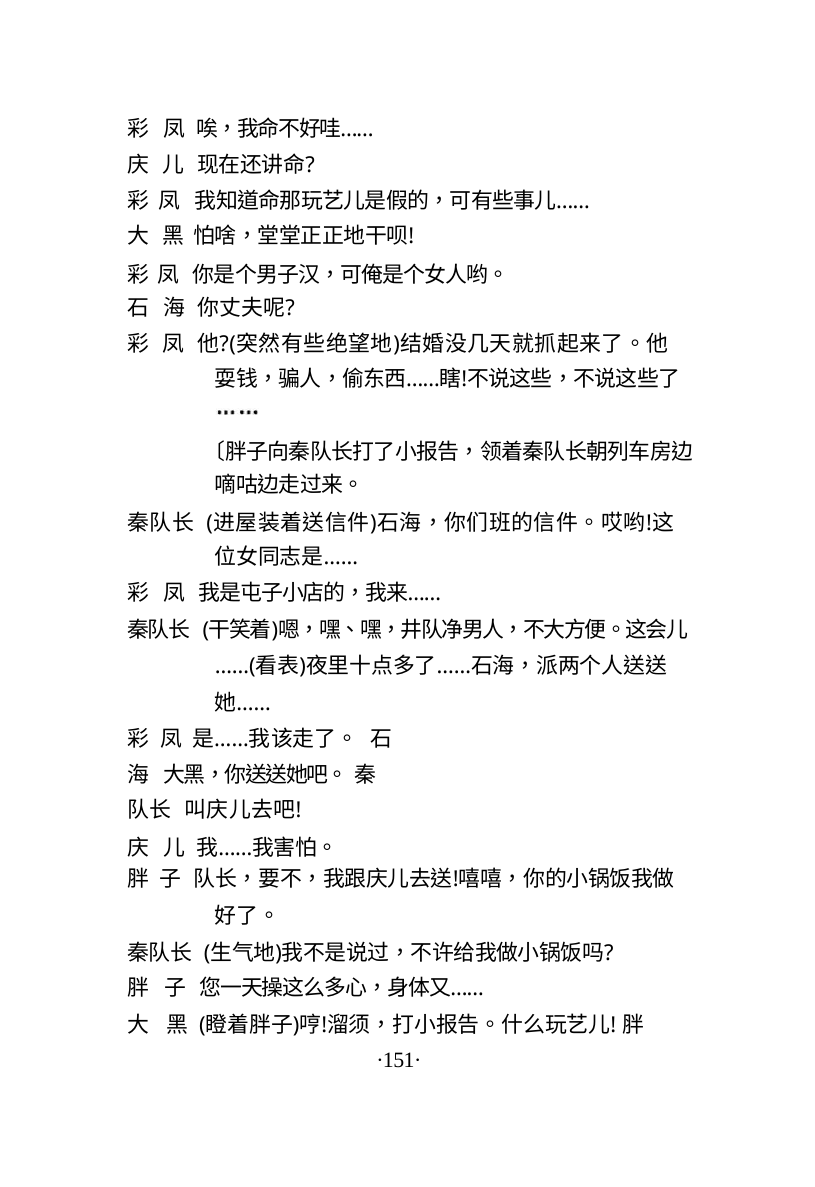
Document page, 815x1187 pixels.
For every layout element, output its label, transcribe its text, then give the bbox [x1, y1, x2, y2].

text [127, 1009, 650, 1039]
text 秦队长 (进屋装着送信件)石海，你们班的信件。哎哟!这 位女同志是…… [127, 506, 694, 570]
text 彩 凤 你是个男子汉，可俺是个女人哟。 石 海 你丈夫呢? [127, 259, 523, 322]
text 胖 子 队长，要不，我跟庆儿去送!嘻嘻，你的小锅饭我做 好了。 [127, 863, 694, 929]
text 彩 凤 是……我该走了。 石 海 大黑，你送送她吧。 秦队长 叫庆儿去吧! [127, 723, 396, 824]
text 彩 凤 我知道命那玩艺儿是假的，可有些事儿…… 大 黑 怕啥，堂堂正正地干呗! [127, 185, 614, 249]
text 彩 凤 唉，我命不好哇…… 庆 儿 现在还讲命? [127, 113, 395, 178]
text 彩 凤 我是屯子小店的，我来…… [127, 579, 695, 606]
text 〔胖子向秦队长打了小报告，领着秦队长朝列车房边 嘀咕边走过来。 [204, 436, 694, 499]
text 秦队长 (生气地)我不是说过，不许给我做小锅饭吗? 胖 子 您一天操这么多心，身体又…… [127, 937, 627, 1002]
picture [215, 408, 259, 415]
text 秦队长 (干笑着)嗯，嘿、嘿，井队净男人，不大方便。这会儿 ……(看表)夜里十点多了……石海，派两个人送送 她…… [127, 614, 695, 716]
text 彩 凤 他?(突然有些绝望地)结婚没几天就抓起来了。他 耍钱，骗人，偷东西……瞎!不说这些，不说这些了 [127, 328, 695, 392]
text 庆 儿 我……我害怕。 [127, 832, 695, 861]
